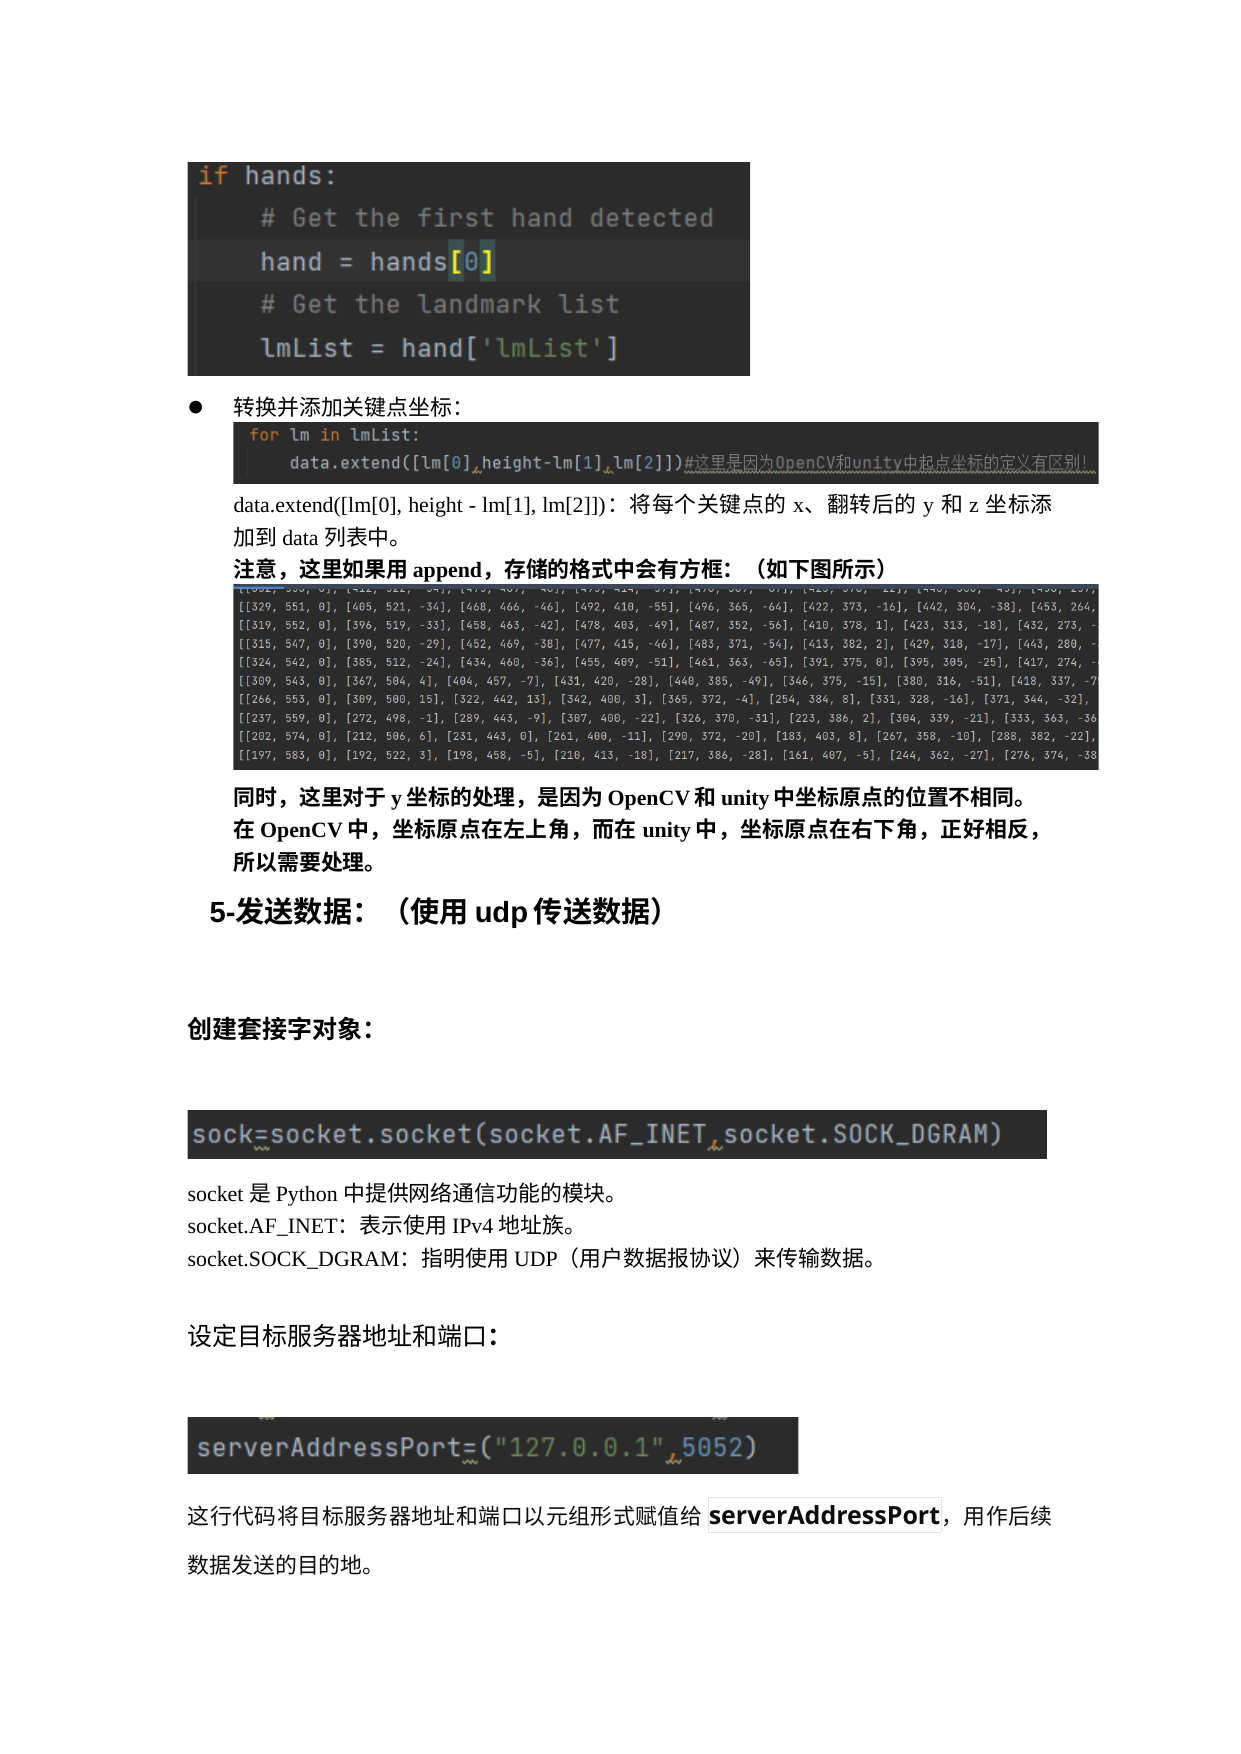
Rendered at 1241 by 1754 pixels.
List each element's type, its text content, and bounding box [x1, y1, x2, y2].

subtitle 设定目标服务器地址和端口： [187, 1302, 1053, 1367]
picture [187, 1417, 799, 1474]
picture [233, 422, 1099, 484]
picture [233, 584, 1099, 770]
picture [187, 1110, 1047, 1159]
subtitle 创建套接字对象： [187, 995, 1053, 1060]
list data.extend([lm[0], height - lm[1], lm[2]])：将每个关键点的 x、翻转后的 y 和 z 坐标添加到 data 列表中。 [233, 487, 1053, 552]
text 这行代码将目标服务器地址和端口以元组形式赋值给 serverAddressPort，用作后续数据发送的目的地。 [187, 1482, 1053, 1580]
list 同时，这里对于y坐标的处理，是因为OpenCV和unity中坐标原点的位置不相同。 [233, 779, 1053, 812]
list 转换并添加关键点坐标： [187, 389, 1053, 422]
picture [187, 162, 750, 376]
text socket 是 Python 中提供网络通信功能的模块。 [187, 1175, 1053, 1208]
list 在OpenCV中，坐标原点在左上角，而在unity中，坐标原点在右下角，正好相反，所以需要处理。 [233, 812, 1053, 877]
text socket.SOCK_DGRAM：指明使用 UDP（用户数据报协议）来传输数据。 [187, 1240, 1053, 1273]
list 注意，这里如果用append，存储的格式中会有方框：（如下图所示） [233, 552, 1053, 584]
subtitle 5-发送数据：（使用udp传送数据） [209, 877, 1031, 942]
text socket.AF_INET：表示使用 IPv4 地址族。 [187, 1208, 1053, 1240]
